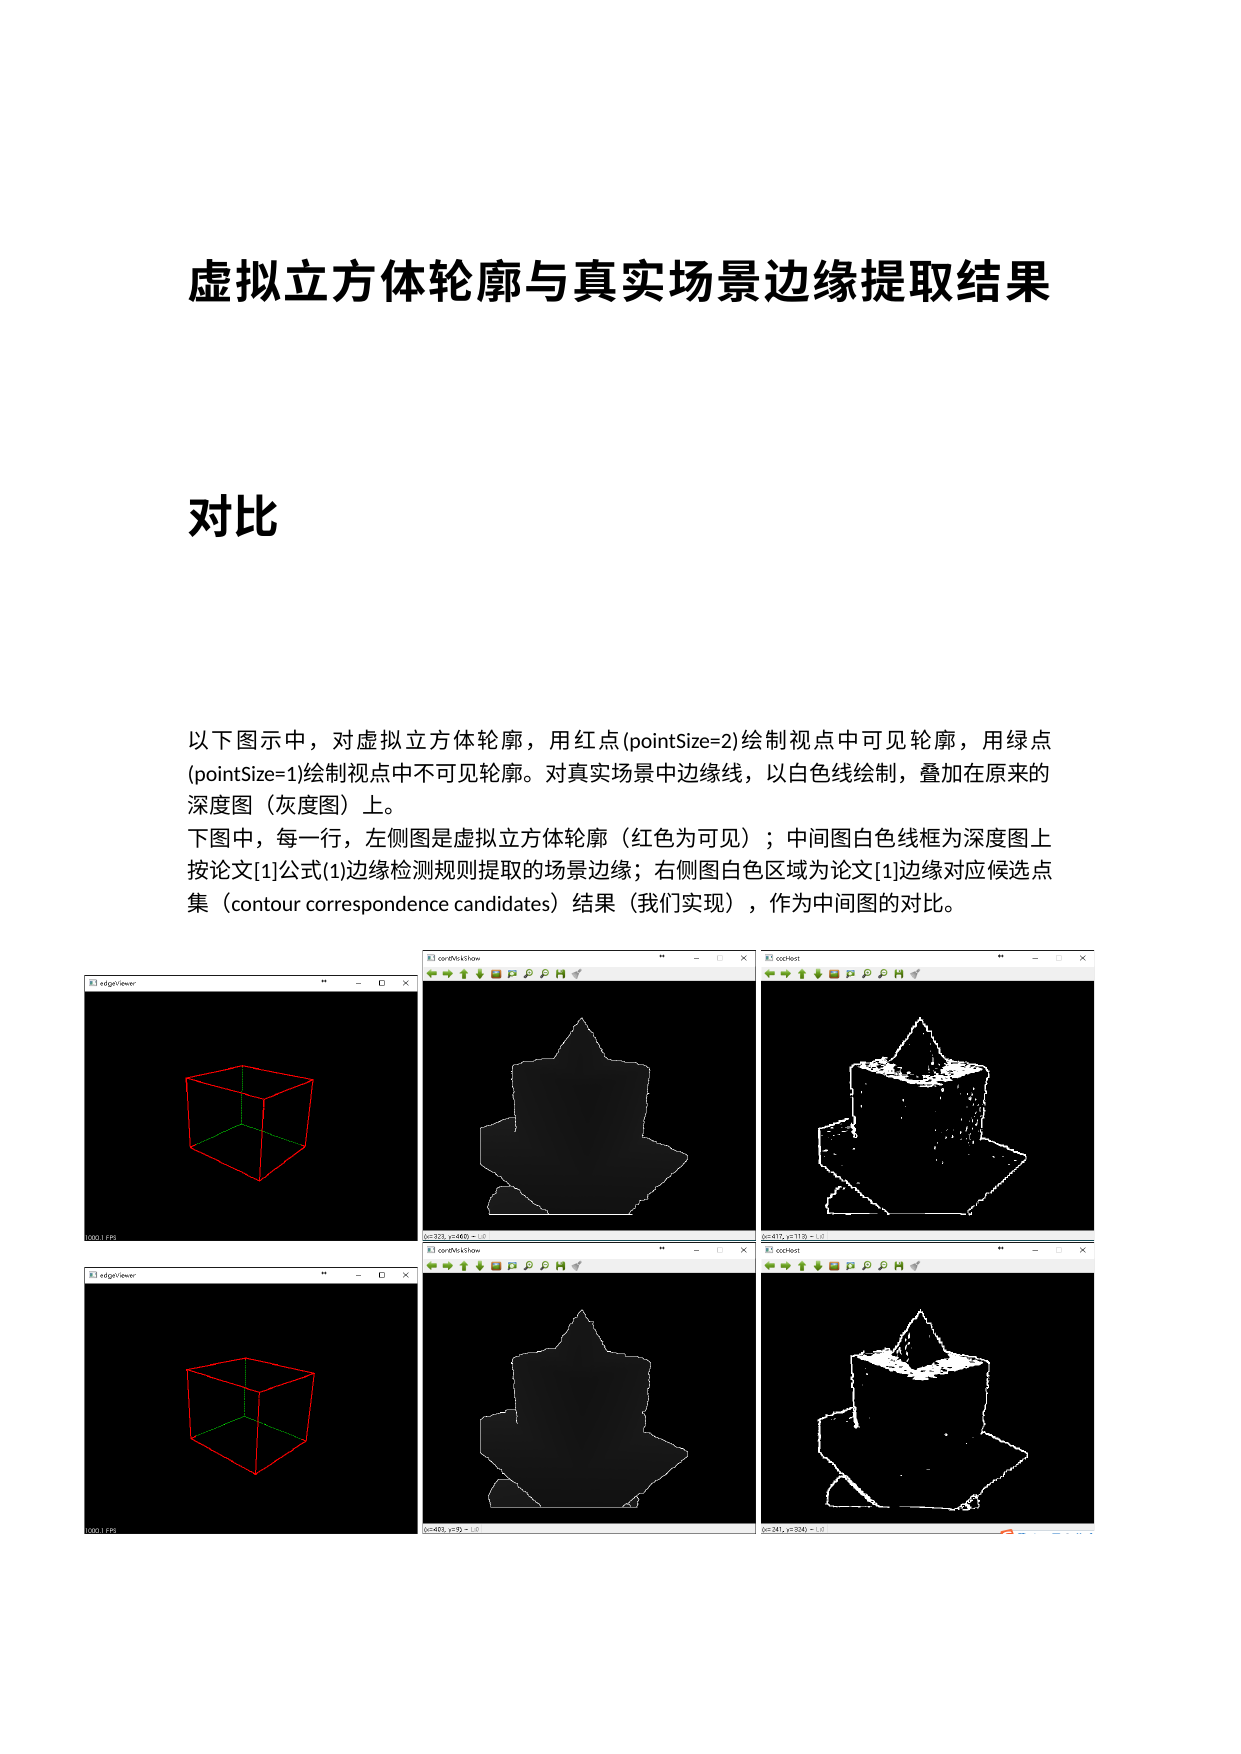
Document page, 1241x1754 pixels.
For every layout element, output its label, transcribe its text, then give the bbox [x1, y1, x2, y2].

text 下图中，每一行，左侧图是虚拟立方体轮廓（红色为可见）；中间图白色线框为深度图上，按论文[1]公式(1)边缘检测规则提取的场景边缘；右侧图白色区域为论文[1]边缘对应候选点集（contour correspondence candidates）结果（我们实现），作为中间图的对比。 [187, 820, 1053, 918]
picture [761, 950, 1095, 1241]
picture [422, 950, 756, 1241]
picture [84, 1267, 418, 1534]
subtitle 虚拟立方体轮廓与真实场景边缘提取结果对比 [187, 230, 1053, 562]
picture [84, 975, 418, 1241]
text 以下图示中，对虚拟立方体轮廓，用红点(pointSize=2)绘制视点中可见轮廓，用绿点(pointSize=1)绘制视点中不可见轮廓。对真实场景中边缘线，以白色线绘制，叠加在原来的深度图（灰度图）上。 [187, 723, 1053, 820]
picture [422, 1242, 756, 1534]
picture [761, 1242, 1095, 1534]
